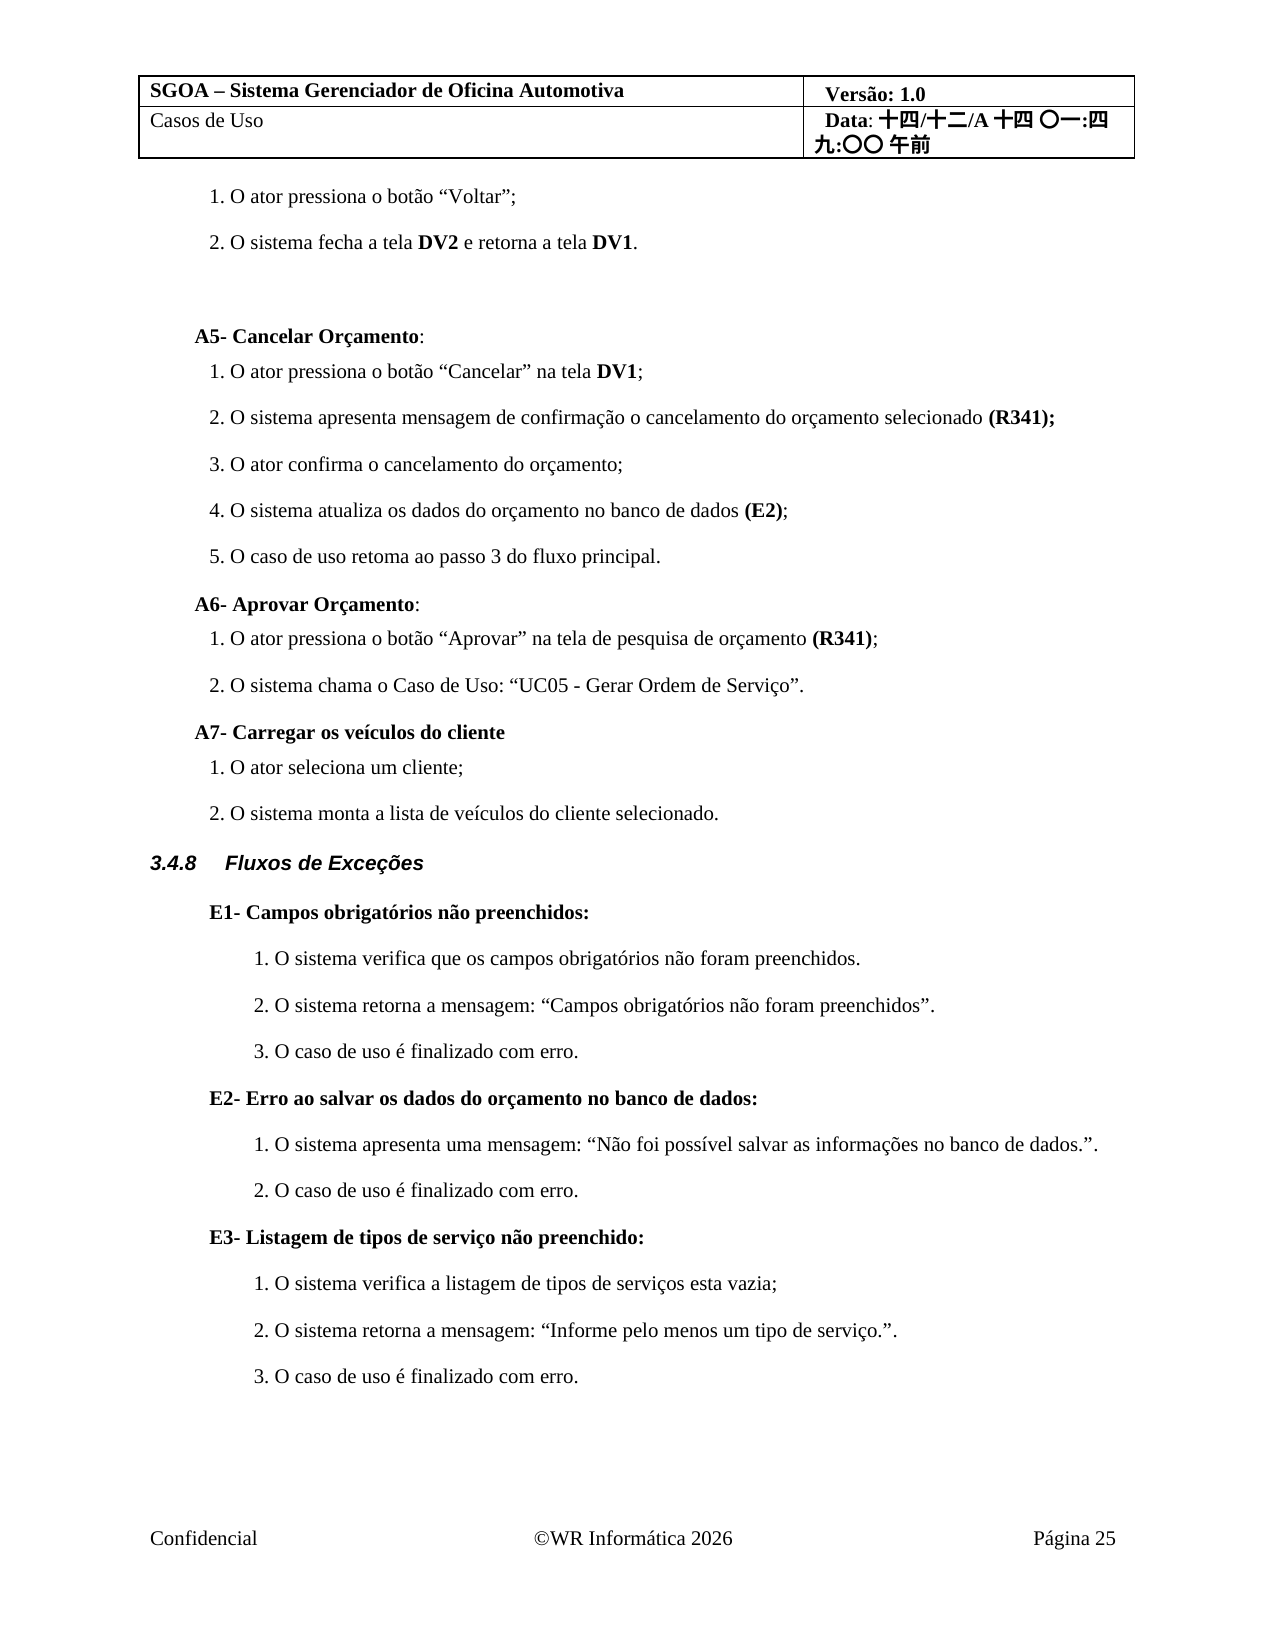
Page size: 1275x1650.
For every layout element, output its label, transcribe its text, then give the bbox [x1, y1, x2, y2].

text 2. O sistema fecha a tela DV2 e retorna a tela DV1. [150, 230, 1125, 254]
text A6- Aprovar Orçamento: [150, 591, 1125, 616]
text 3. O caso de uso é finalizado com erro. [253, 1364, 1125, 1388]
text 2. O sistema retorna a mensagem: “Informe pelo menos um tipo de serviço.”. [253, 1318, 1125, 1342]
subtitle Fluxos de Exceções [150, 850, 1125, 875]
text A5- Cancelar Orçamento: [150, 323, 1125, 348]
text 3. O caso de uso é finalizado com erro. [253, 1039, 1125, 1063]
text E1- Campos obrigatórios não preenchidos: [209, 900, 1125, 924]
text 2. O sistema apresenta mensagem de confirmação o cancelamento do orçamento selecionado (R341); [209, 405, 1125, 429]
text 1. O sistema verifica que os campos obrigatórios não foram preenchidos. [253, 946, 1125, 970]
text A7- Carregar os veículos do cliente [150, 719, 1125, 744]
text 5. O caso de uso retoma ao passo 3 do fluxo principal. [209, 544, 1125, 568]
text 1. O ator pressiona o botão “Aprovar” na tela de pesquisa de orçamento (R341); [209, 626, 1125, 650]
text 2. O sistema chama o Caso de Uso: “UC05 - Gerar Ordem de Serviço”. [209, 673, 1125, 697]
text 1. O ator pressiona o botão “Cancelar” na tela DV1; [209, 359, 1125, 383]
text E3- Listagem de tipos de serviço não preenchido: [209, 1225, 1125, 1249]
text E2- Erro ao salvar os dados do orçamento no banco de dados: [209, 1086, 1125, 1109]
text 3. O ator confirma o cancelamento do orçamento; [209, 452, 1125, 476]
text 1. O ator pressiona o botão “Voltar”; [209, 184, 1125, 208]
text 1. O sistema apresenta uma mensagem: “Não foi possível salvar as informações no banco de dados.”. [253, 1132, 1125, 1156]
text 1. O sistema verifica a listagem de tipos de serviços esta vazia; [253, 1271, 1125, 1295]
text 4. O sistema atualiza os dados do orçamento no banco de dados (E2); [209, 498, 1125, 522]
text 1. O ator seleciona um cliente; [209, 755, 1125, 779]
text 2. O sistema monta a lista de veículos do cliente selecionado. [209, 801, 1125, 825]
text 2. O sistema retorna a mensagem: “Campos obrigatórios não foram preenchidos”. [253, 993, 1125, 1017]
text 2. O caso de uso é finalizado com erro. [253, 1178, 1125, 1202]
